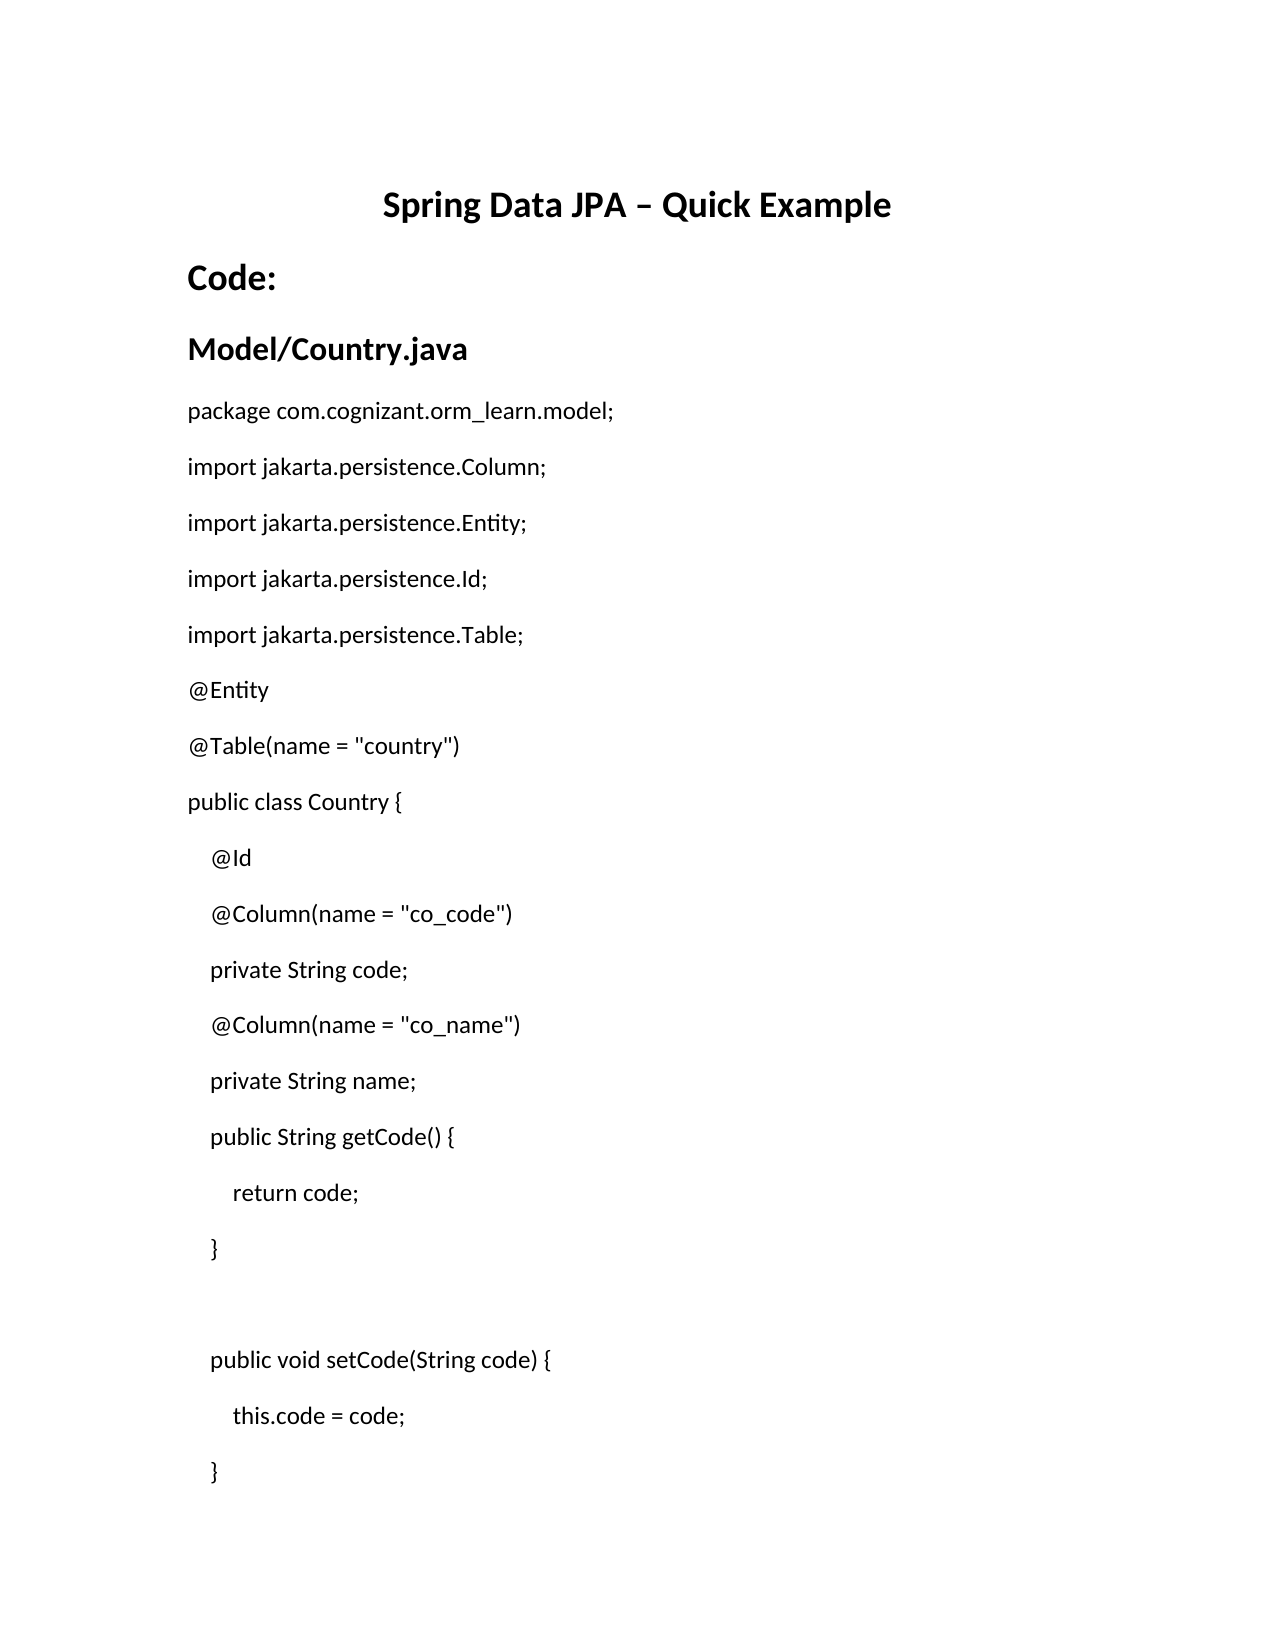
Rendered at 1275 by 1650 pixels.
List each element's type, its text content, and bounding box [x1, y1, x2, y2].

text import jakarta.persistence.Id; [187, 563, 1087, 593]
text return code; [187, 1177, 1087, 1208]
text public void setCode(String code) { [187, 1344, 1087, 1375]
text private String name; [187, 1065, 1087, 1096]
text package com.cognizant.orm_learn.model; [187, 395, 1087, 426]
text } [187, 1233, 1087, 1263]
text } [187, 1456, 1087, 1487]
text Spring Data JPA – Quick Example [187, 181, 1087, 227]
text @Column(name = "co_code") [187, 898, 1087, 928]
text import jakarta.persistence.Column; [187, 451, 1087, 482]
text this.code = code; [187, 1400, 1087, 1431]
text @Column(name = "co_name") [187, 1009, 1087, 1040]
text public String getCode() { [187, 1121, 1087, 1152]
text import jakarta.persistence.Entity; [187, 507, 1087, 538]
text private String code; [187, 954, 1087, 984]
text @Id [187, 842, 1087, 873]
text @Table(name = "country") [187, 730, 1087, 761]
text @Entity [187, 674, 1087, 705]
text public class Country { [187, 786, 1087, 817]
text Code: [187, 254, 1087, 300]
text Model/Country.java [187, 328, 1087, 368]
text import jakarta.persistence.Table; [187, 619, 1087, 649]
